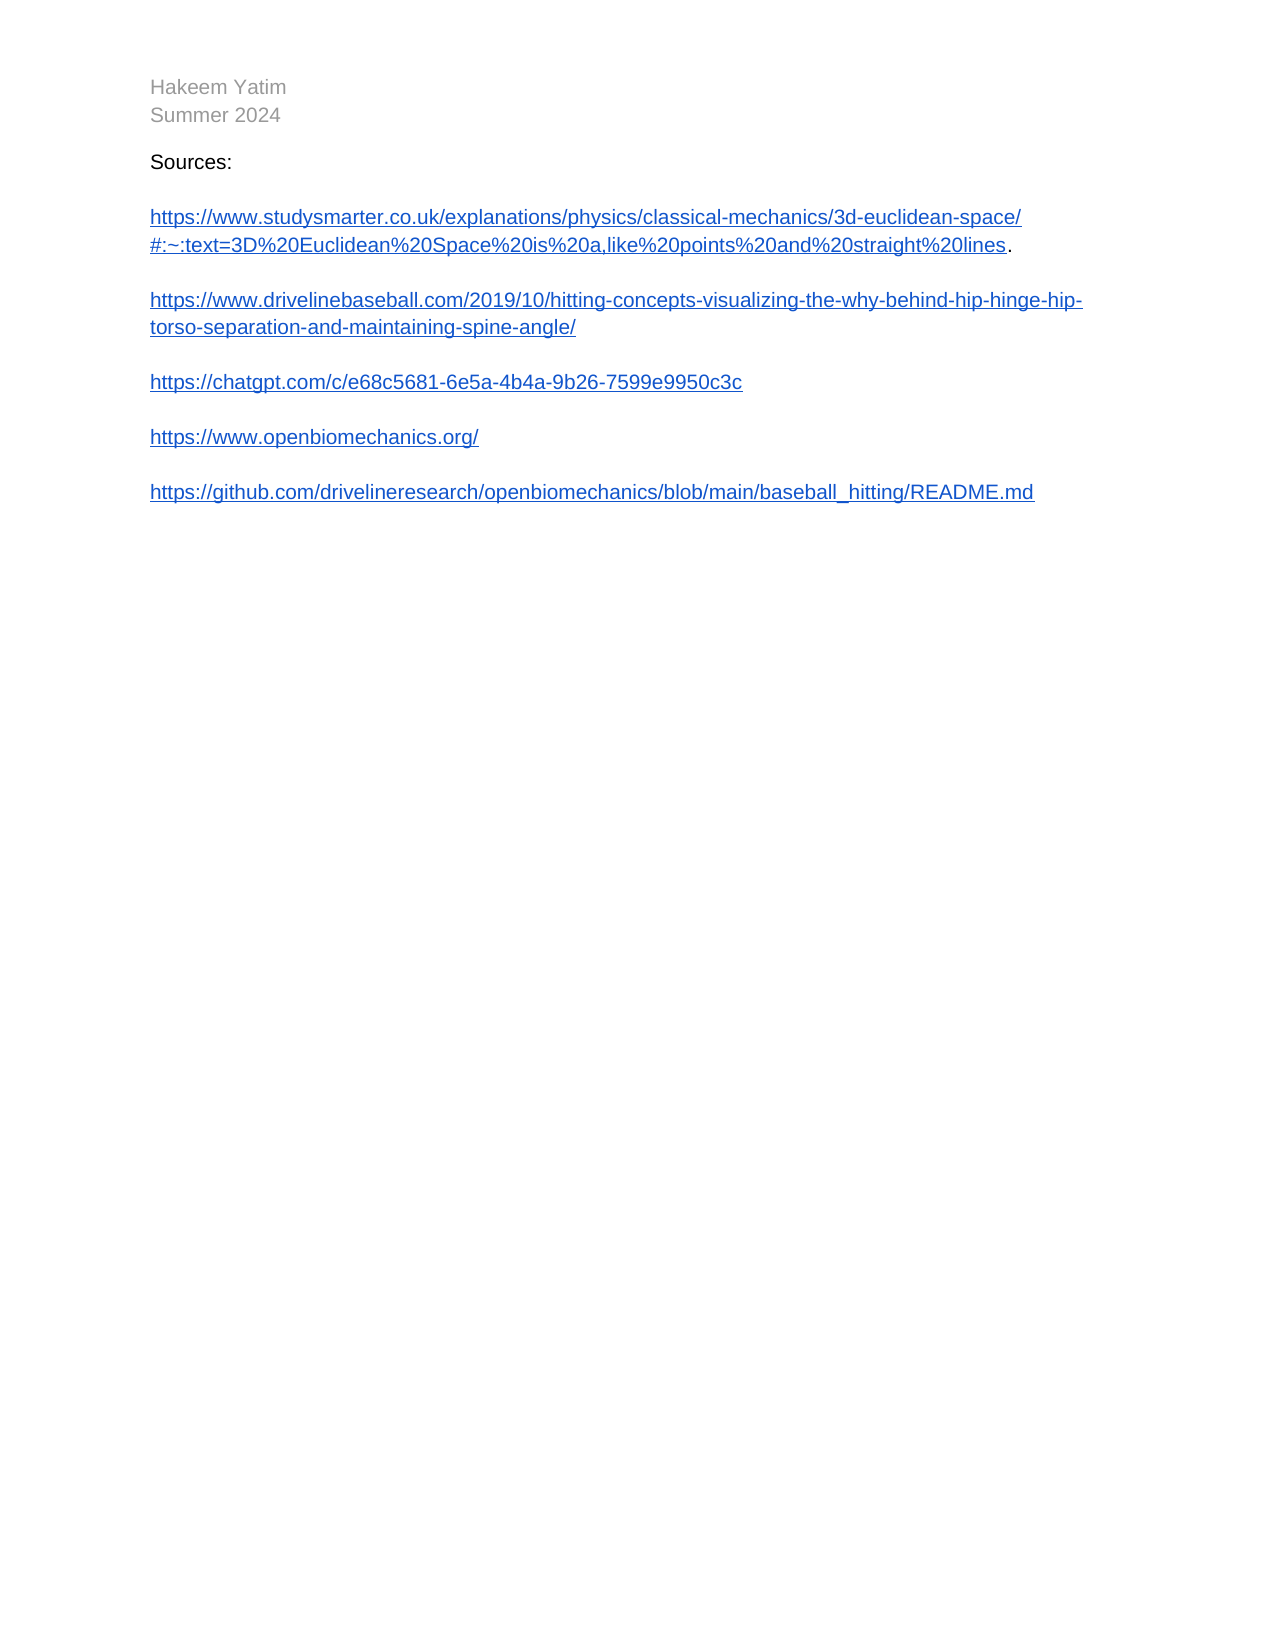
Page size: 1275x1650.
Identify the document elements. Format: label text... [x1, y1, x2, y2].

text https://github.com/drivelineresearch/openbiomechanics/blob/main/baseball_hitting/README.md [150, 480, 1125, 504]
text https://www.openbiomechanics.org/ [150, 425, 1125, 449]
text Sources: [150, 150, 1125, 174]
text https://www.drivelinebaseball.com/2019/10/hitting-concepts-visualizing-the-why-behind-hip-hinge-hip-torso-separation-and-maintaining-spine-angle/ [150, 287, 1125, 339]
text https://chatgpt.com/c/e68c5681-6e5a-4b4a-9b26-7599e9950c3c [150, 370, 1125, 394]
text https://www.studysmarter.co.uk/explanations/physics/classical-mechanics/3d-euclidean-space/#:~:text=3D%20Euclidean%20Space%20is%20a,like%20points%20and%20straight%20lines. [150, 205, 1125, 256]
